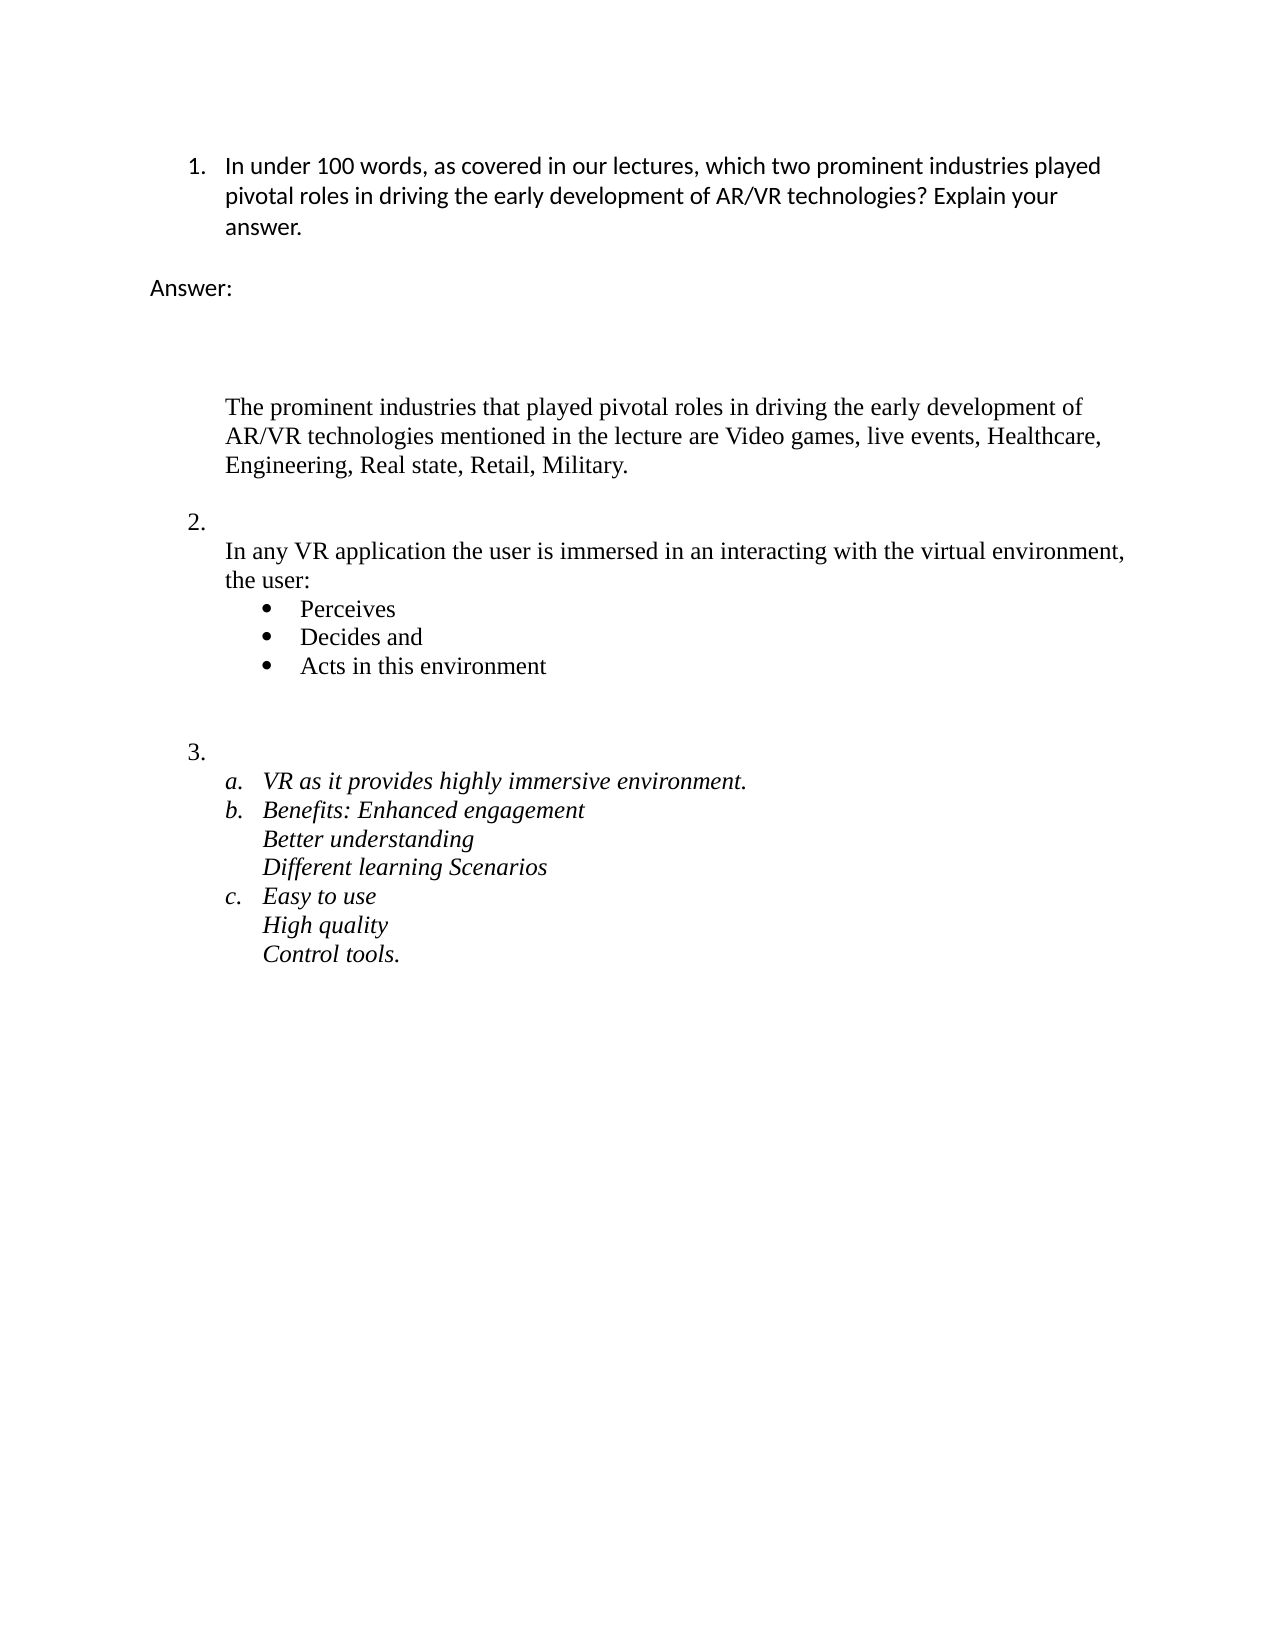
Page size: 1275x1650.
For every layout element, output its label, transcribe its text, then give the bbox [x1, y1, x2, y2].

list Benefits: Enhanced engagement [225, 795, 1125, 824]
list Decides and [262, 622, 1125, 651]
list Control tools. [262, 939, 1125, 967]
list High quality [262, 910, 1125, 939]
list In under 100 words, as covered in our lectures, which two prominent industries played pivotal roles in driving the early development of AR/VR technologies? Explain your answer. [187, 150, 1125, 242]
text Answer: [150, 272, 1125, 303]
list Different learning Scenarios [262, 852, 1125, 881]
list Easy to use [225, 881, 1125, 910]
list Perceives [262, 594, 1125, 622]
list In any VR application the user is immersed in an interacting with the virtual environment, the user: [225, 536, 1125, 594]
list Acts in this environment [262, 651, 1125, 680]
list Better understanding [262, 824, 1125, 852]
list VR as it provides highly immersive environment. [225, 766, 1125, 795]
list The prominent industries that played pivotal roles in driving the early development of AR/VR technologies mentioned in the lecture are Video games, live events, Healthcare, Engineering, Real state, Retail, Military. [225, 392, 1125, 479]
